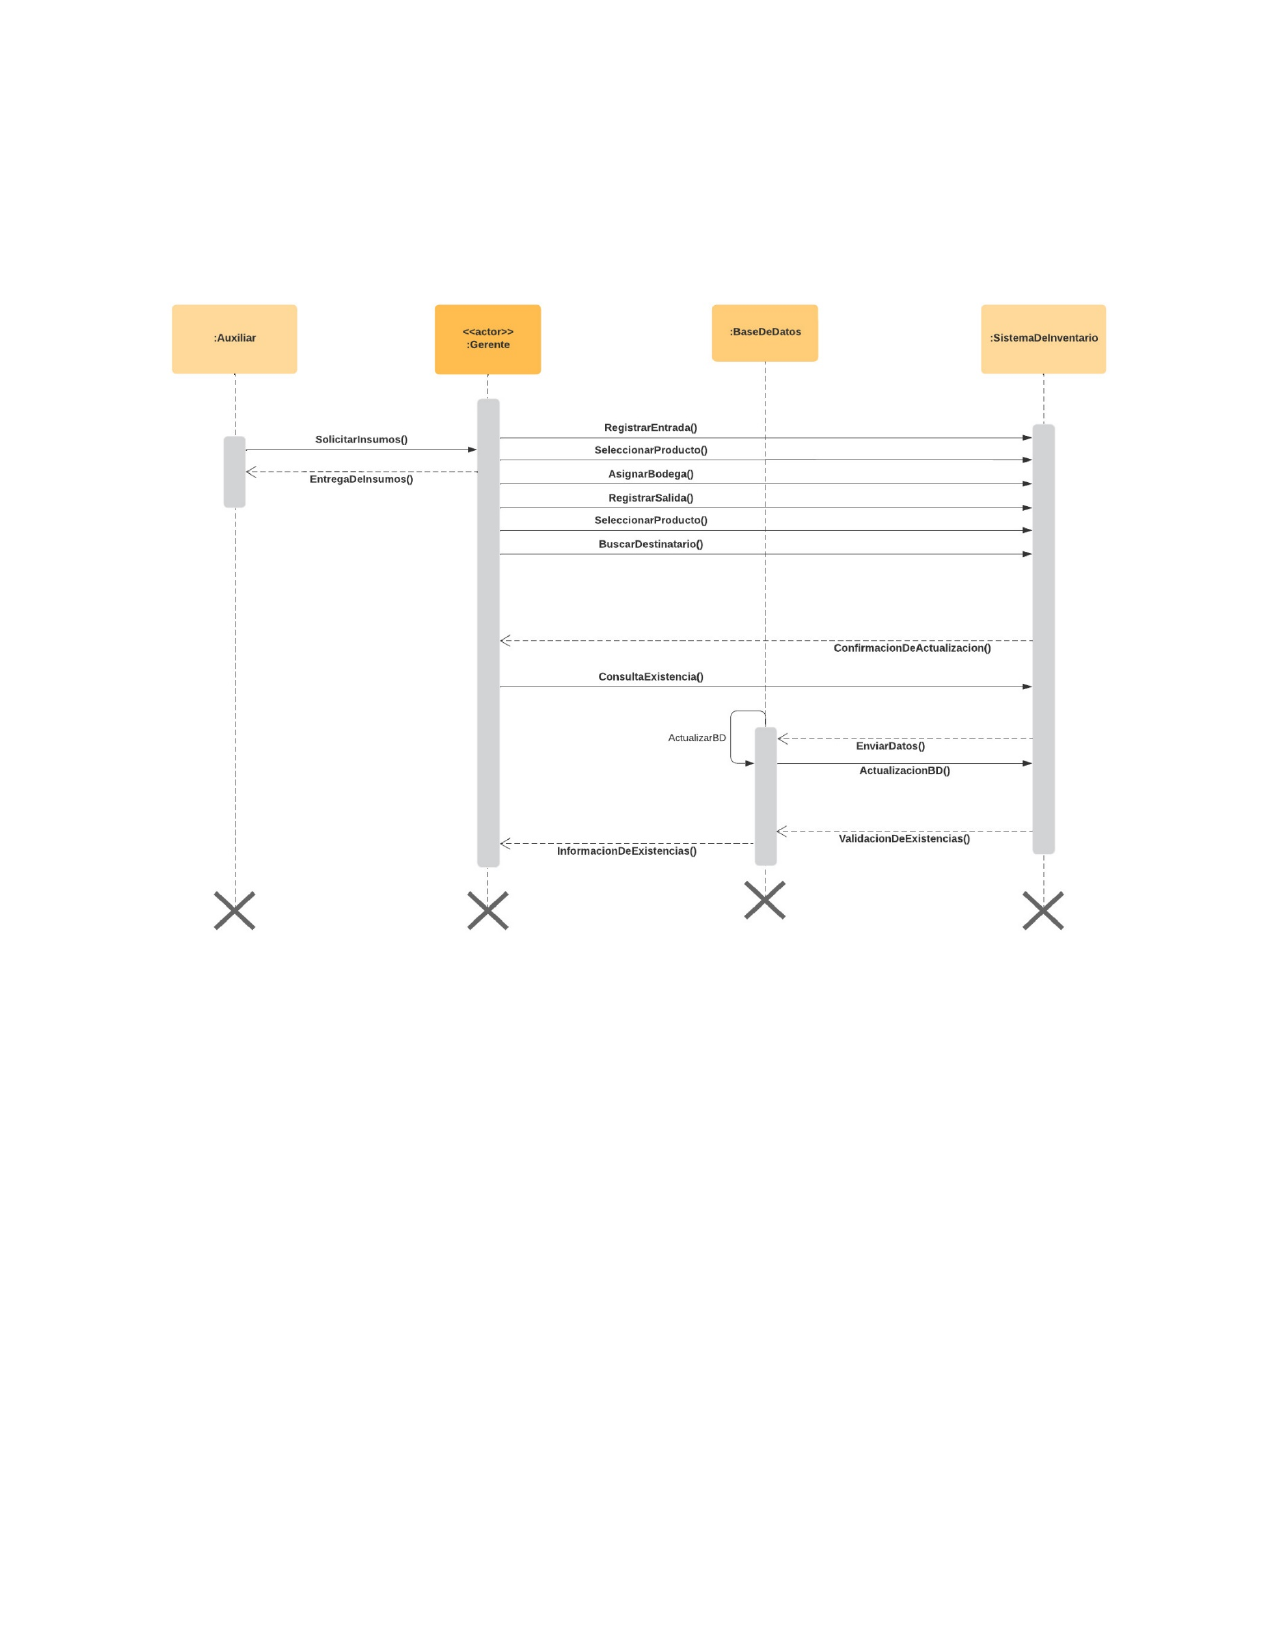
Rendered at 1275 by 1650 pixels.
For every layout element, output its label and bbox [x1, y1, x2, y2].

picture [112, 150, 1163, 961]
